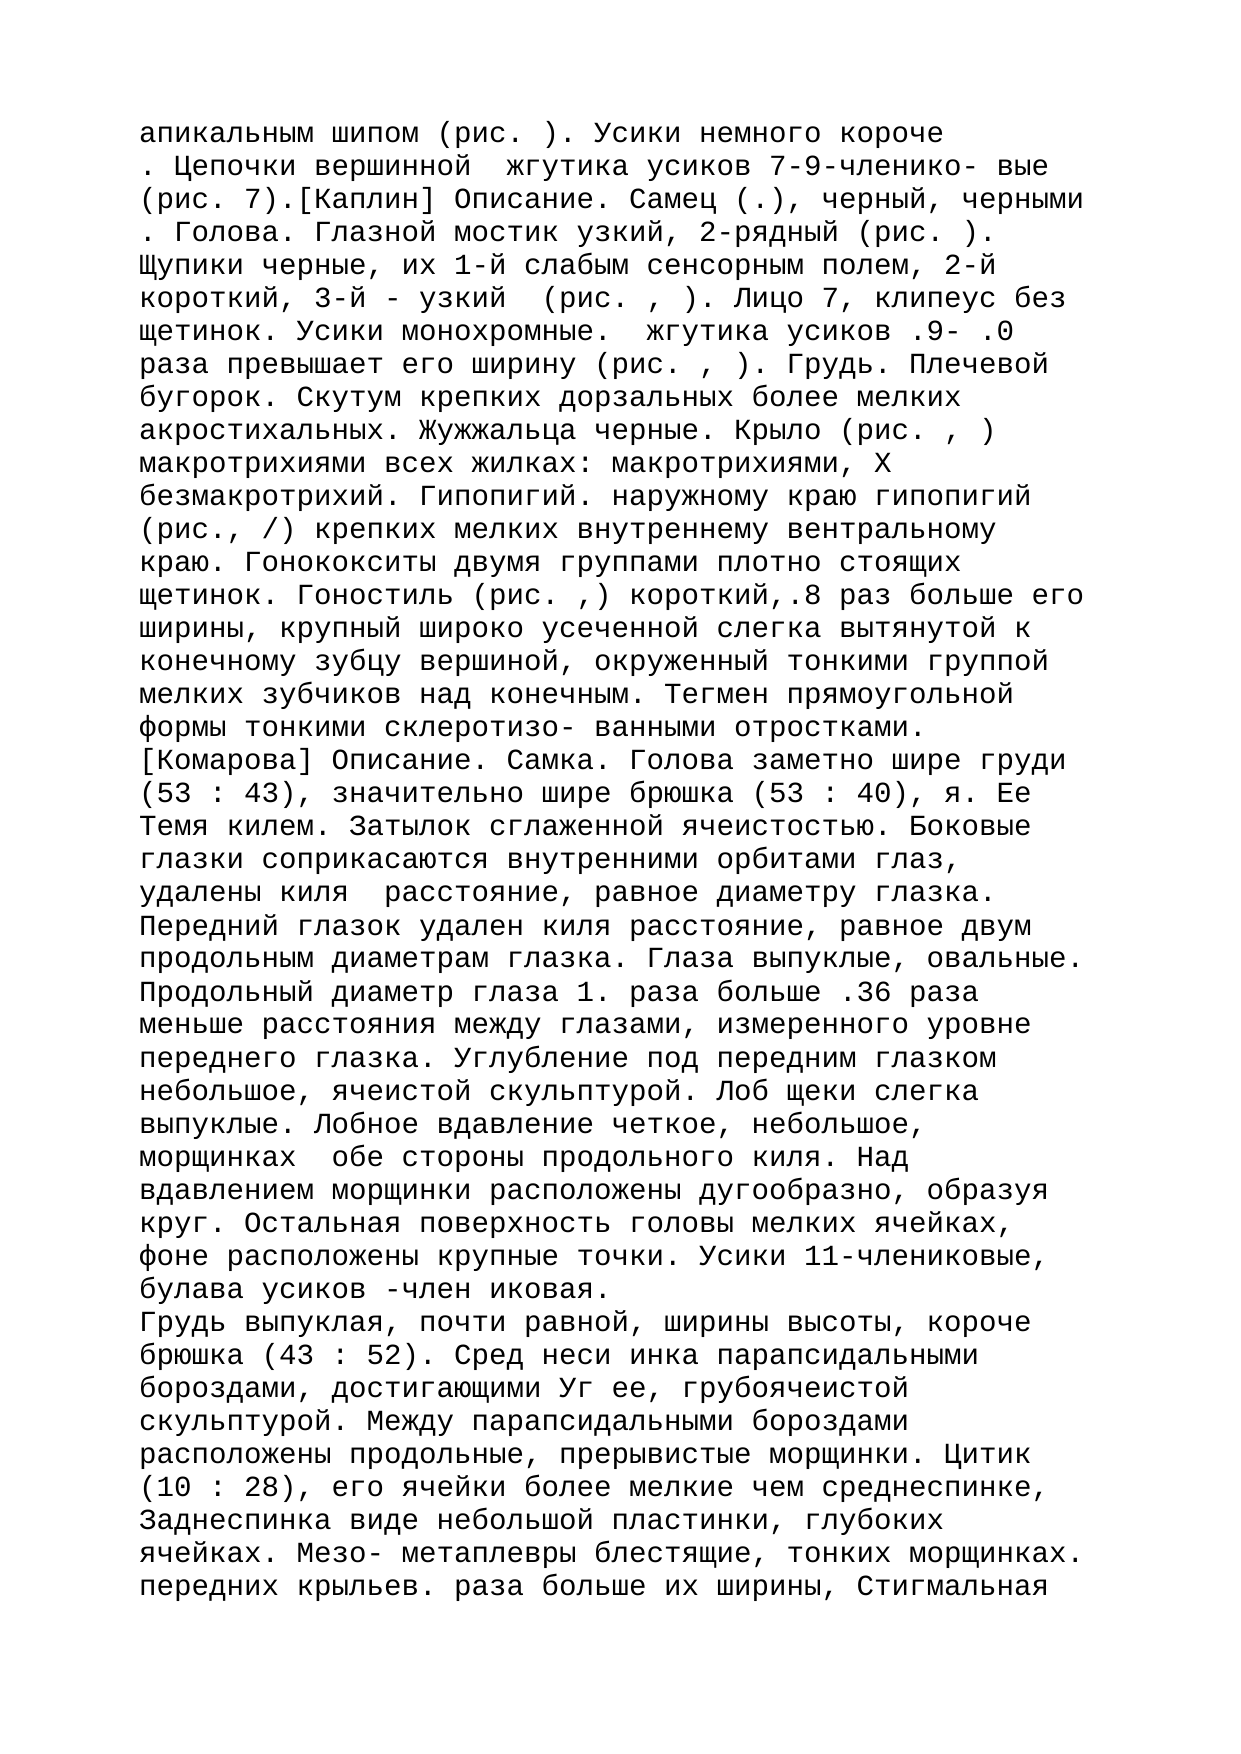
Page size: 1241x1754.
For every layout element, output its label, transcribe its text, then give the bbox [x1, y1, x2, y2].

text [139, 1307, 1101, 1604]
text . Голова. Глазной мостик узкий, 2-рядный (рис. ). Щупики черные, их 1-й слабым сенсорным полем, 2-й короткий, 3-й - узкий (рис. , ). Лицо 7, клипеус без щетинок. Усики монохромные. жгутика усиков .9- .0 раза превышает его ширину (рис. , ). Грудь. Плечевой бугорок. Скутум крепких дорзальных более мелких акростихальных. Жужжальца черные. Крыло (рис. , ) макротрихиями всех жилках: макротрихиями, X безмакротрихий. Гипопигий. наружному краю гипопигий (рис., /) крепких мелких внутреннему вентральному краю. Гонококситы двумя группами плотно стоящих щетинок. Гоностиль (рис. ,) короткий,.8 раз больше его ширины, крупный широко усеченной слегка вытянутой к конечному зубцу вершиной, окруженный тонкими группой мелких зубчиков над конечным. Тегмен прямоугольной формы тонкими склеротизо- ванными отростками. [139, 217, 1101, 746]
text [Комарова] Описание. Самка. Голова заметно шире груди (53 : 43), значительно шире брюшка (53 : 40), я. Ее Темя килем. Затылок сглаженной ячеистостью. Боковые глазки соприкасаются внутренними орбитами глаз, удалены киля расстояние, равное диаметру глазка. Передний глазок удален киля расстояние, равное двум продольным диаметрам глазка. Глаза выпуклые, овальные. Продольный диаметр глаза 1. раза больше .36 раза меньше расстояния между глазами, измеренного уровне переднего глазка. Углубление под передним глазком небольшое, ячеистой скульптурой. Лоб щеки слегка выпуклые. Лобное вдавление четкое, небольшое, морщинках обе стороны продольного киля. Над вдавлением морщинки расположены дугообразно, образуя круг. Остальная поверхность головы мелких ячейках, фоне расположены крупные точки. Усики 11-члениковые, булава усиков -член иковая. [139, 746, 1101, 1307]
text апикальным шипом (рис. ). Усики немного короче [139, 118, 1101, 151]
text . Цепочки вершинной жгутика усиков 7-9-членико- вые (рис. 7).[Каплин] Описание. Самец (.), черный, черными [139, 151, 1101, 217]
